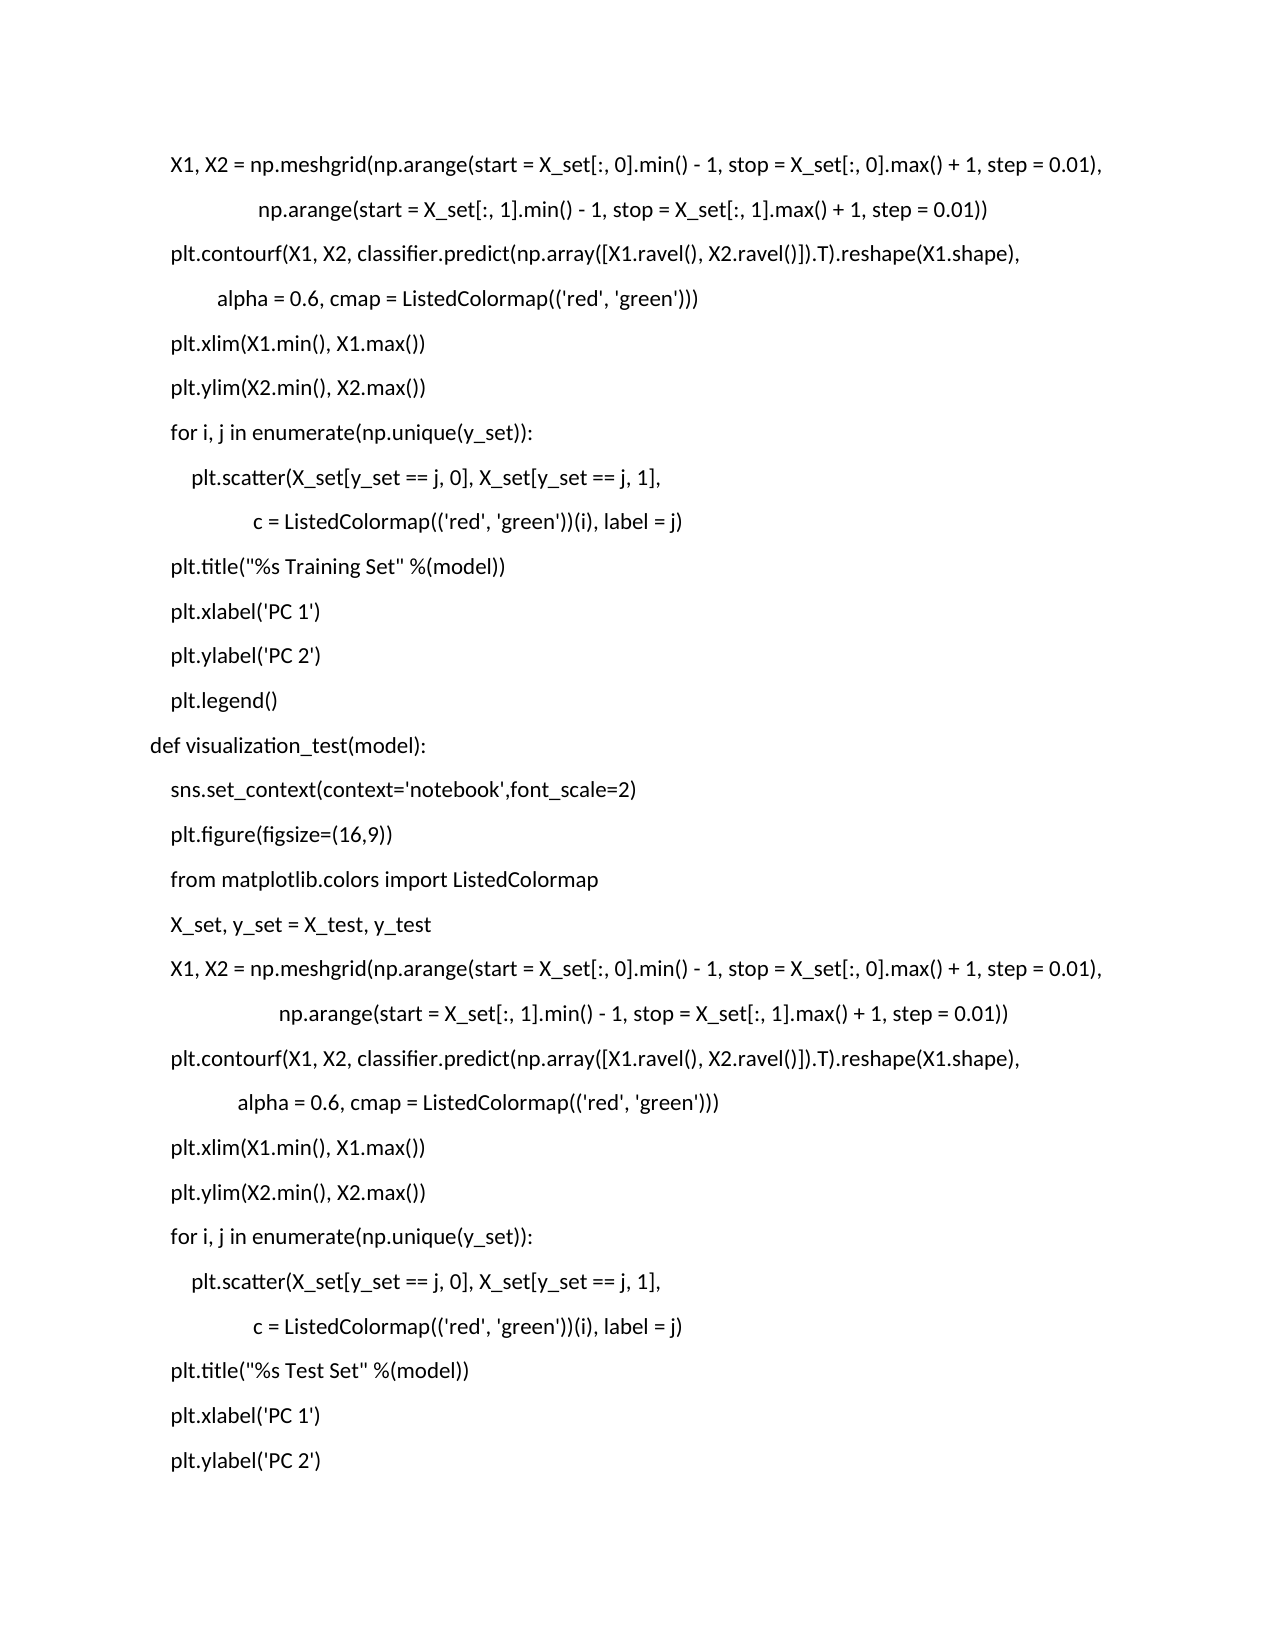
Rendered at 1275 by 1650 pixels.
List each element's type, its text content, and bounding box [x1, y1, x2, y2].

text plt.legend() [150, 686, 1125, 714]
text alpha = 0.6, cmap = ListedColormap(('red', 'green'))) [150, 284, 1125, 312]
text plt.contourf(X1, X2, classifier.predict(np.array([X1.ravel(), X2.ravel()]).T).reshape(X1.shape), [150, 1044, 1125, 1072]
text plt.ylabel('PC 2') [150, 642, 1125, 669]
text plt.scatter(X_set[y_set == j, 0], X_set[y_set == j, 1], [150, 463, 1125, 491]
text np.arange(start = X_set[:, 1].min() - 1, stop = X_set[:, 1].max() + 1, step = 0.01)) [150, 195, 1125, 223]
text plt.contourf(X1, X2, classifier.predict(np.array([X1.ravel(), X2.ravel()]).T).reshape(X1.shape), [150, 239, 1125, 267]
text from matplotlib.colors import ListedColormap [150, 865, 1125, 893]
text for i, j in enumerate(np.unique(y_set)): [150, 1222, 1125, 1251]
text plt.title("%s Training Set" %(model)) [150, 552, 1125, 580]
text for i, j in enumerate(np.unique(y_set)): [150, 418, 1125, 446]
text alpha = 0.6, cmap = ListedColormap(('red', 'green'))) [150, 1088, 1125, 1116]
text def visualization_test(model): [150, 731, 1125, 759]
text X1, X2 = np.meshgrid(np.arange(start = X_set[:, 0].min() - 1, stop = X_set[:, 0].max() + 1, step = 0.01), [150, 954, 1125, 982]
text sns.set_context(context='notebook',font_scale=2) [150, 776, 1125, 804]
text plt.ylabel('PC 2') [150, 1446, 1125, 1474]
text plt.ylim(X2.min(), X2.max()) [150, 1178, 1125, 1206]
text plt.xlabel('PC 1') [150, 1401, 1125, 1429]
text plt.xlim(X1.min(), X1.max()) [150, 329, 1125, 357]
text c = ListedColormap(('red', 'green'))(i), label = j) [150, 1312, 1125, 1340]
text plt.xlim(X1.min(), X1.max()) [150, 1133, 1125, 1161]
text plt.scatter(X_set[y_set == j, 0], X_set[y_set == j, 1], [150, 1267, 1125, 1295]
text c = ListedColormap(('red', 'green'))(i), label = j) [150, 507, 1125, 536]
text np.arange(start = X_set[:, 1].min() - 1, stop = X_set[:, 1].max() + 1, step = 0.01)) [150, 999, 1125, 1027]
text plt.ylim(X2.min(), X2.max()) [150, 373, 1125, 401]
text plt.xlabel('PC 1') [150, 597, 1125, 625]
text X_set, y_set = X_test, y_test [150, 910, 1125, 938]
text plt.figure(figsize=(16,9)) [150, 820, 1125, 848]
text plt.title("%s Test Set" %(model)) [150, 1357, 1125, 1384]
text X1, X2 = np.meshgrid(np.arange(start = X_set[:, 0].min() - 1, stop = X_set[:, 0].max() + 1, step = 0.01), [150, 150, 1125, 178]
